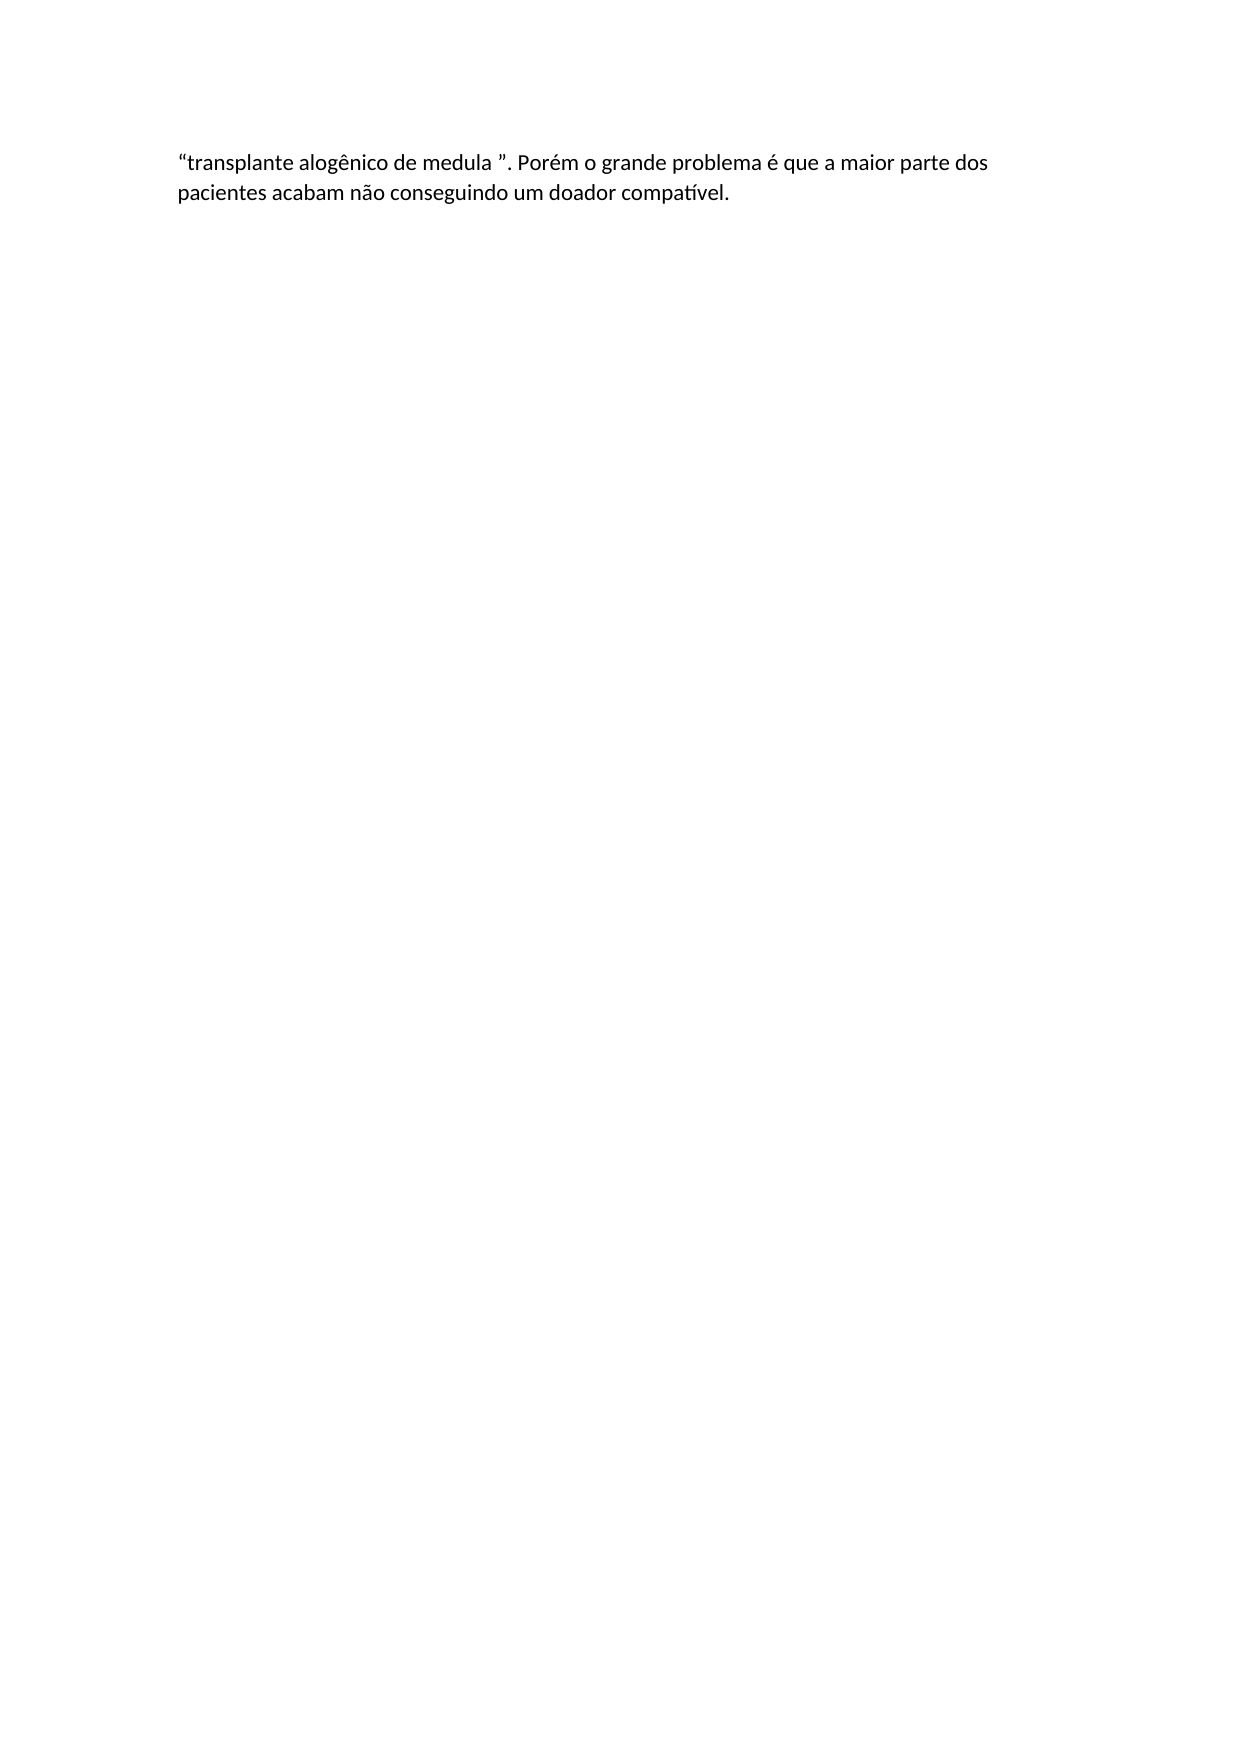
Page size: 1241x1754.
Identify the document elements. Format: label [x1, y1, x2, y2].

text [177, 148, 1063, 206]
